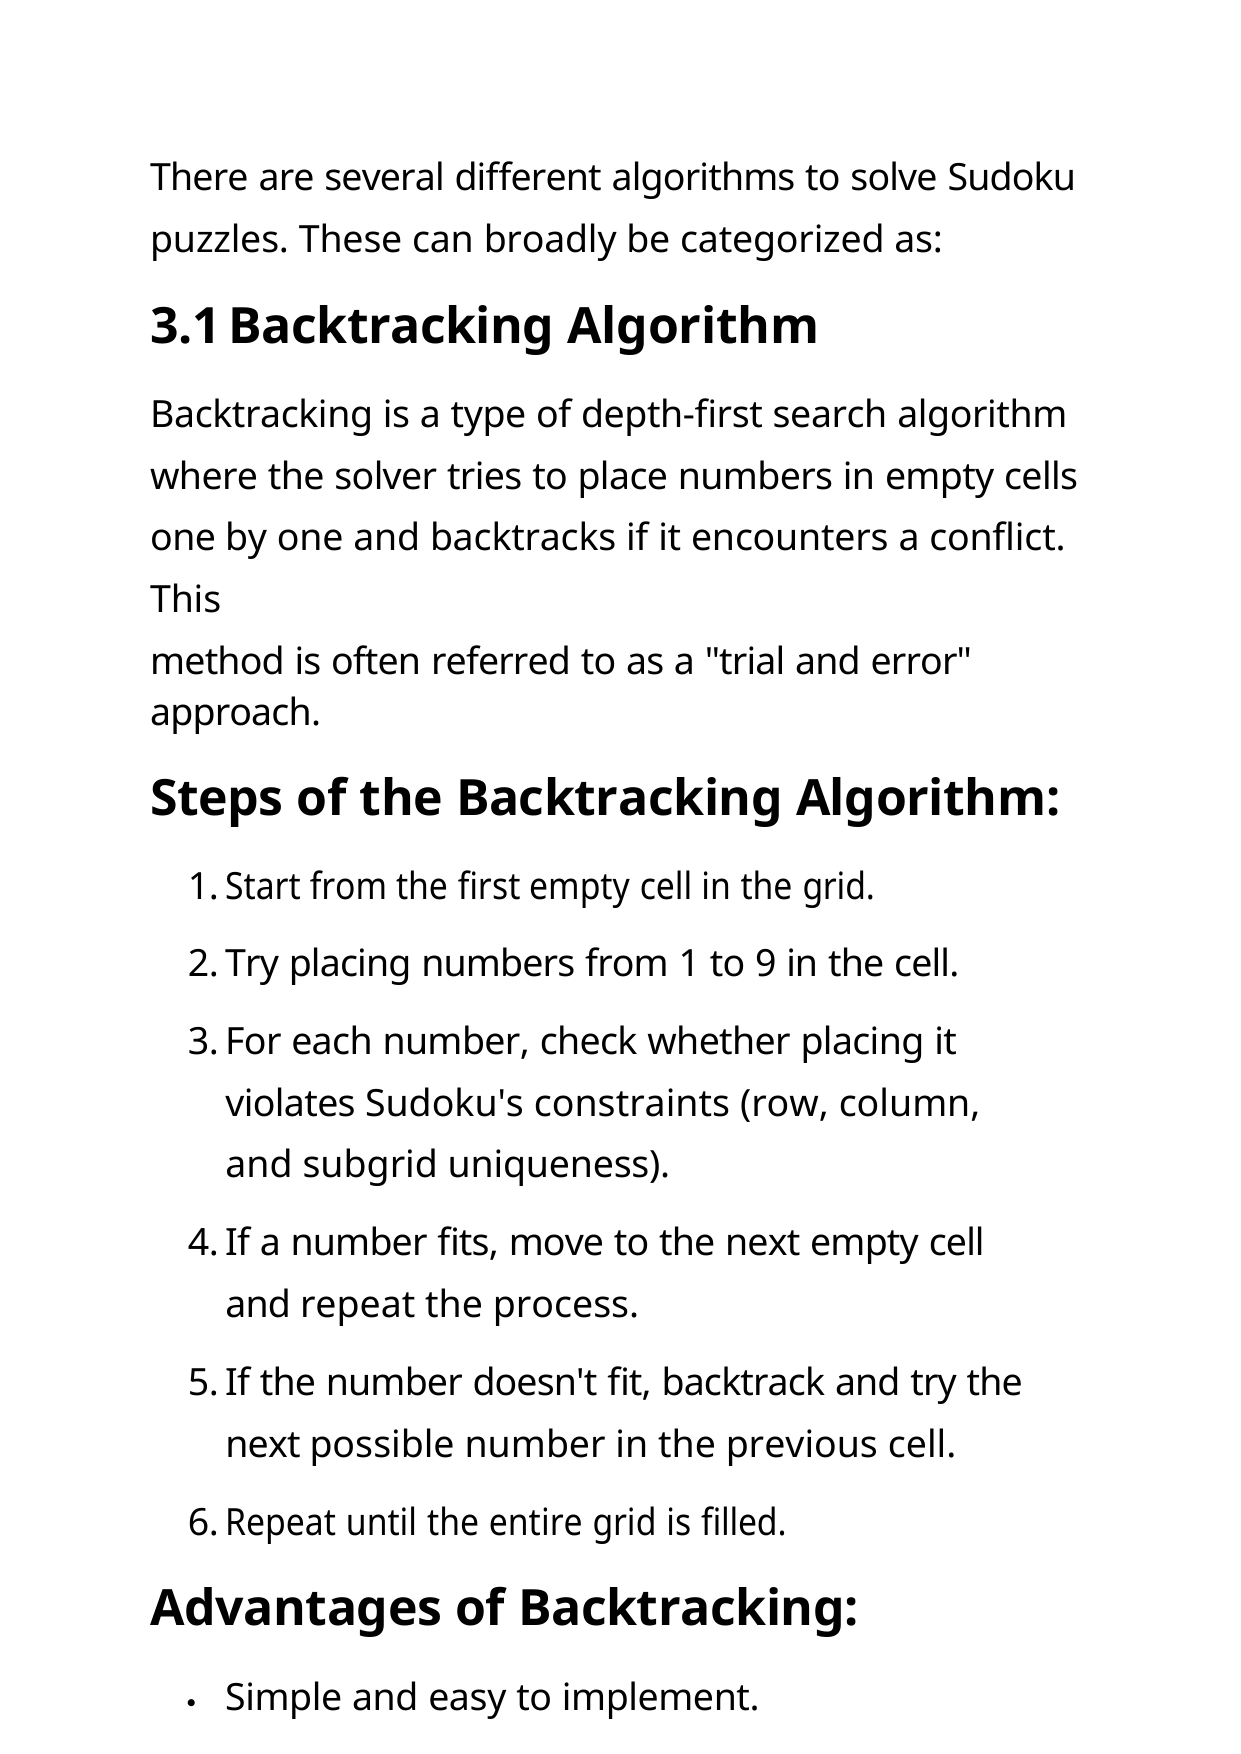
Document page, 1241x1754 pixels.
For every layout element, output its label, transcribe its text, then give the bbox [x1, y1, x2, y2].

text There are several different algorithms to solve Sudoku puzzles. These can broadly be categorized as: [150, 150, 1093, 263]
text Backtracking is a type of depth-first search algorithm where the solver tries to place numbers in empty cells one by one and backtracks if it encounters a conflict. This [150, 387, 1093, 623]
subtitle Advantages of Backtracking: [150, 1572, 1093, 1640]
list Simple and easy to implement. [188, 1670, 1093, 1721]
subtitle Steps of the Backtracking Algorithm: [150, 762, 1093, 830]
subtitle Backtracking Algorithm [150, 290, 1093, 358]
list For each number, check whether placing it violates Sudoku's constraints (row, column, and subgrid uniqueness). [188, 1014, 1041, 1188]
list Try placing numbers from 1 to 9 in the cell. [188, 937, 1093, 988]
list Start from the first empty cell in the grid. [188, 859, 1093, 911]
list Repeat until the entire grid is filled. [188, 1495, 1093, 1546]
text method is often referred to as a "trial and error" approach. [150, 634, 1093, 736]
list If a number fits, move to the next empty cell and repeat the process. [188, 1215, 994, 1328]
list If the number doesn't fit, backtrack and try the next possible number in the previous cell. [188, 1355, 1042, 1468]
